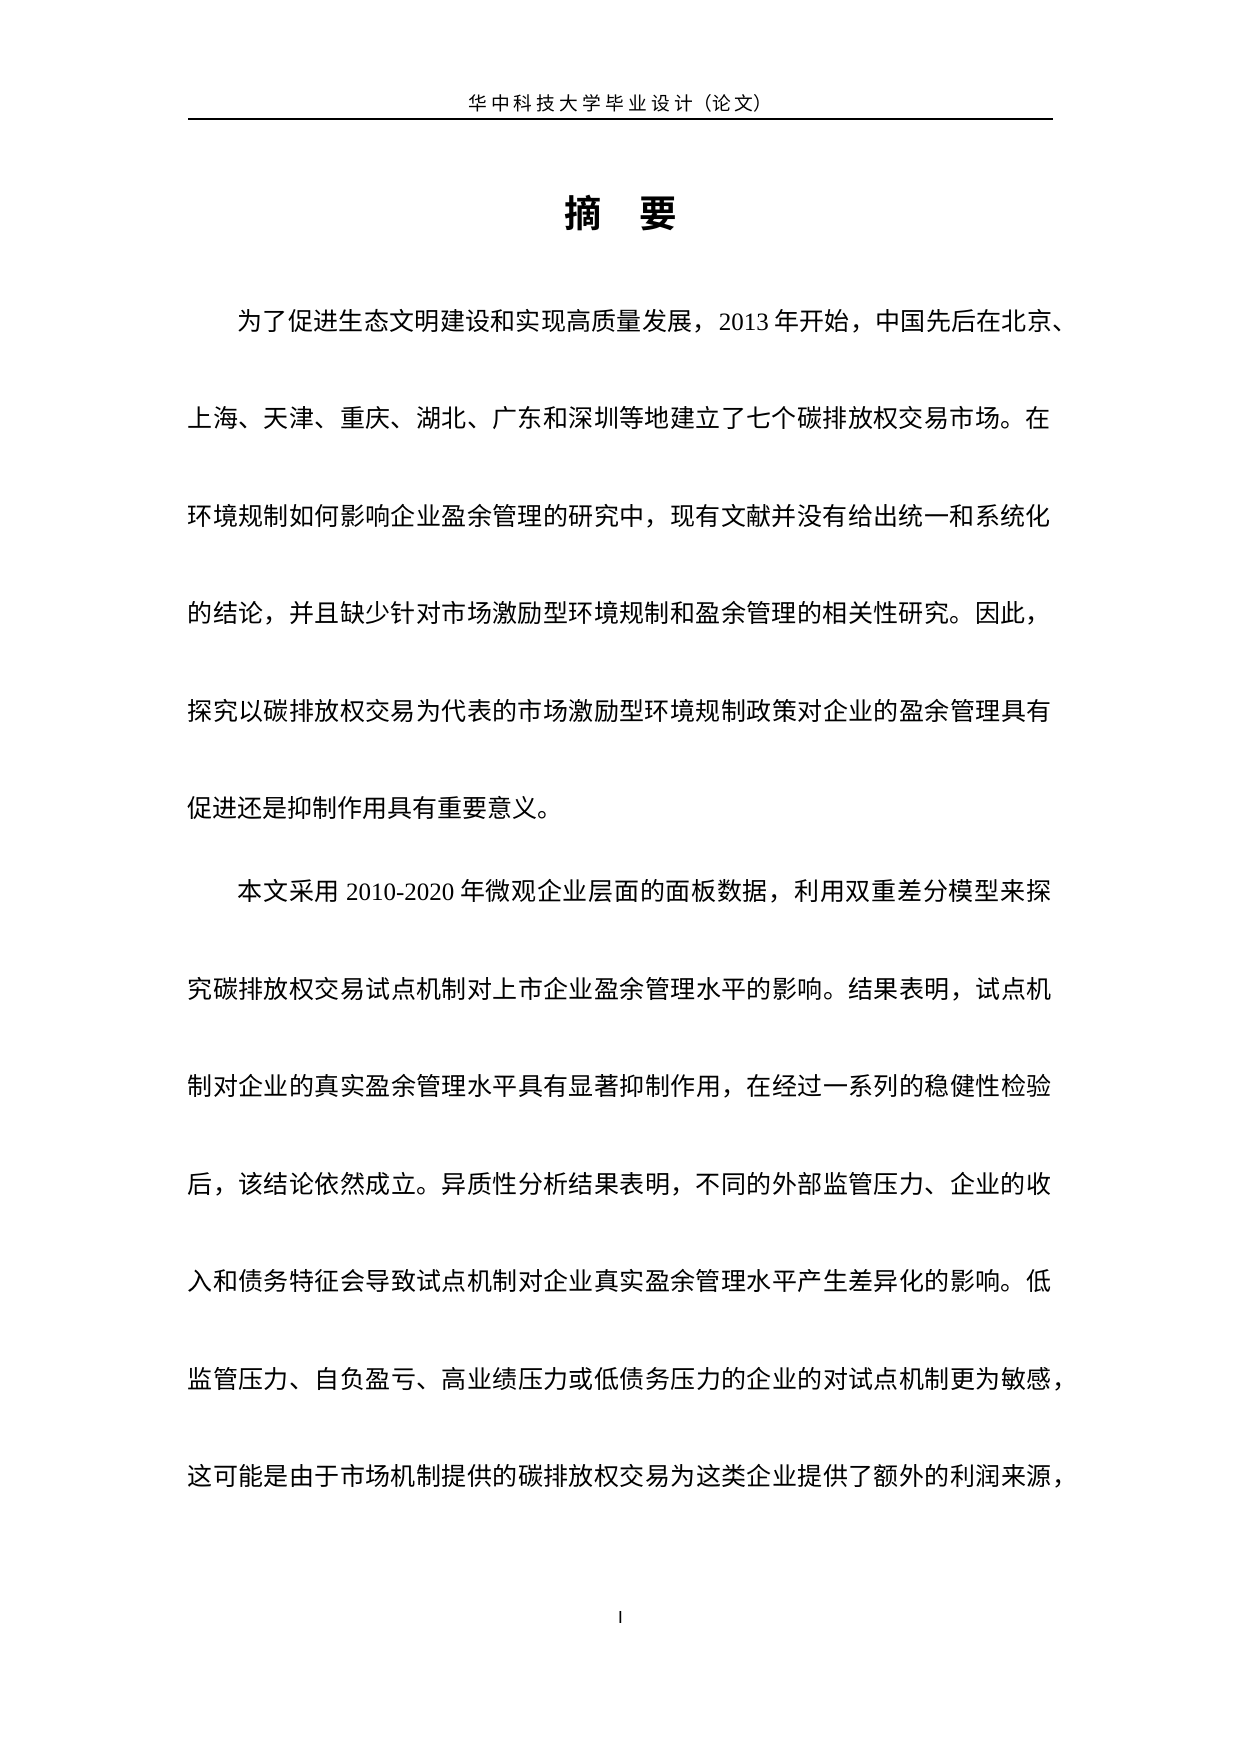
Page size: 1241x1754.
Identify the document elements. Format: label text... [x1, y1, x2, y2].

subtitle 摘要 [187, 178, 1053, 243]
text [187, 857, 1053, 1507]
text 为了促进生态文明建设和实现高质量发展，2013年开始，中国先后在北京、上海、天津、重庆、湖北、广东和深圳等地建立了七个碳排放权交易市场。在环境规制如何影响企业盈余管理的研究中，现有文献并没有给出统一和系统化的结论，并且缺少针对市场激励型环境规制和盈余管理的相关性研究。因此，探究以碳排放权交易为代表的市场激励型环境规制政策对企业的盈余管理具有促进还是抑制作用具有重要意义。 [187, 287, 1053, 839]
